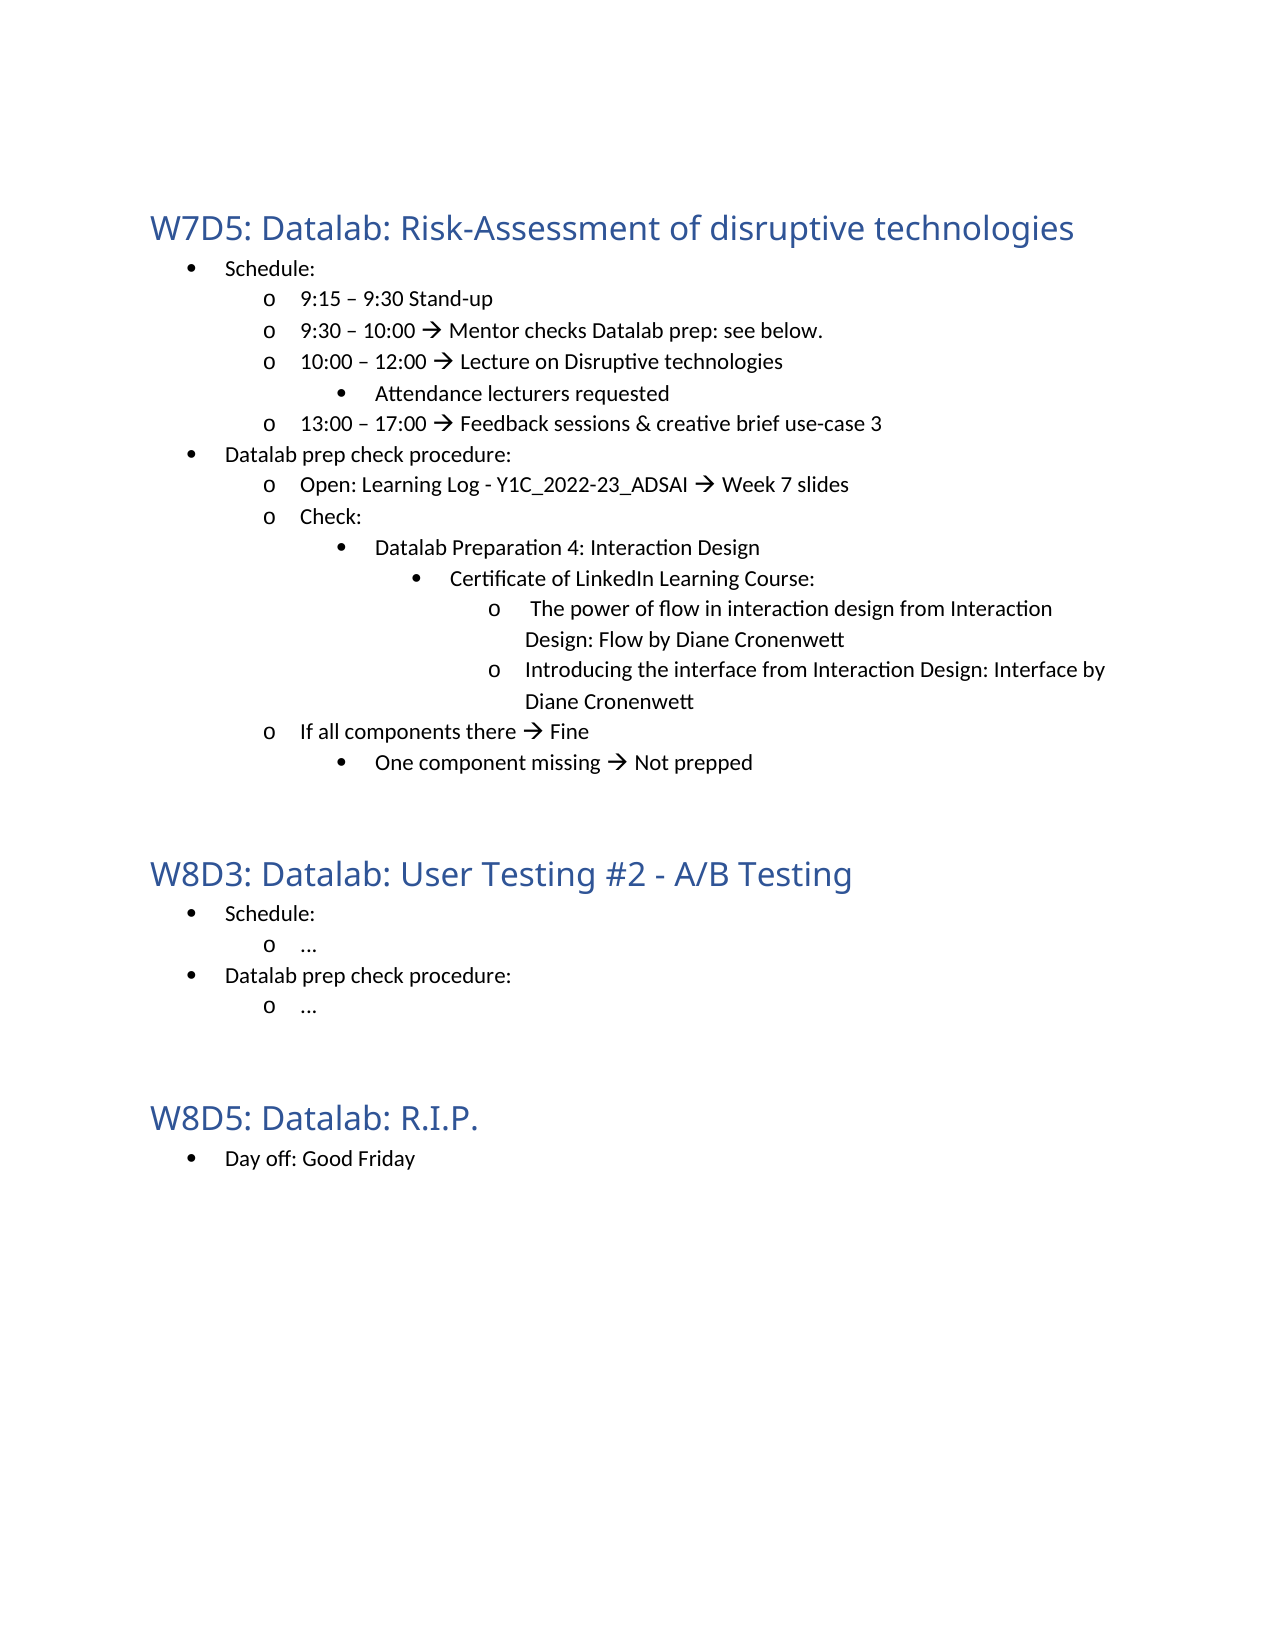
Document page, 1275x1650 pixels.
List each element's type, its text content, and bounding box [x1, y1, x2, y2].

list Datalab prep check procedure: [187, 961, 1125, 989]
subtitle W8D5: Datalab: R.I.P. [150, 1095, 1125, 1140]
list Schedule: [187, 899, 1125, 928]
list ... [262, 930, 1125, 959]
list If all components there Fine [262, 717, 1125, 746]
list Day off: Good Friday [187, 1144, 1125, 1172]
list Introducing the interface from Interaction Design: Interface by Diane Cronenwett [487, 656, 1125, 715]
list The power of flow in interaction design from Interaction Design: Flow by Diane Cronenwett [487, 594, 1125, 653]
list ... [262, 991, 1125, 1021]
list 9:30 – 10:00 Mentor checks Datalab prep: see below. [262, 316, 1125, 345]
list 13:00 – 17:00 Feedback sessions & creative brief use-case 3 [262, 409, 1125, 438]
list Certificate of LinkedIn Learning Course: [412, 564, 1125, 592]
list Schedule: [187, 254, 1125, 282]
list Open: Learning Log - Y1C_2022-23_ADSAI Week 7 slides [262, 471, 1125, 500]
list 10:00 – 12:00 Lecture on Disruptive technologies [262, 347, 1125, 376]
list 9:15 – 9:30 Stand-up [262, 284, 1125, 313]
list One component missing Not prepped [337, 748, 1125, 777]
list Datalab Preparation 4: Interaction Design [337, 533, 1125, 562]
list Attendance lecturers requested [337, 379, 1125, 407]
list Check: [262, 502, 1125, 531]
subtitle W7D5: Datalab: Risk-Assessment of disruptive technologies [150, 205, 1125, 251]
list Datalab prep check procedure: [187, 440, 1125, 468]
subtitle W8D3: Datalab: User Testing #2 - A/B Testing [150, 851, 1125, 896]
